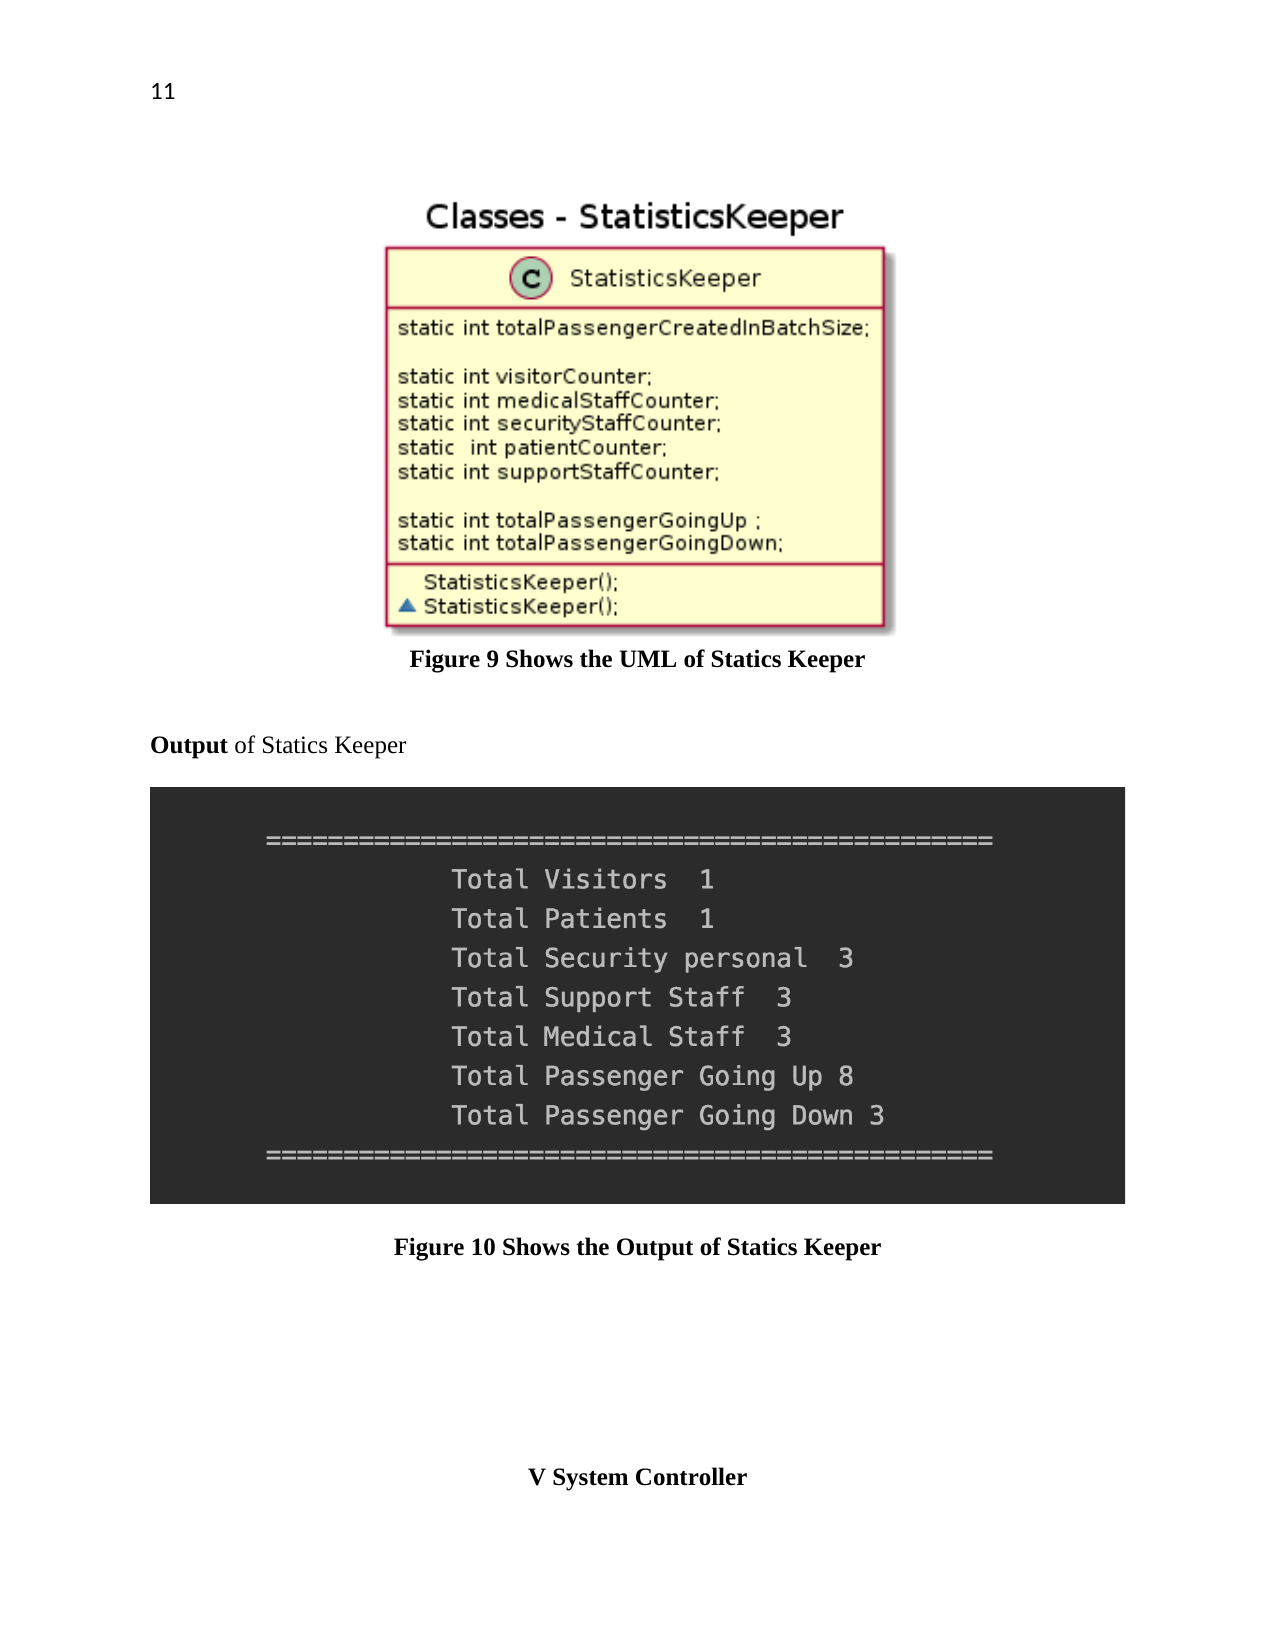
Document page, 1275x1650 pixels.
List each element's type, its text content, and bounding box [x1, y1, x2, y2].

text V System Controller [150, 1462, 1125, 1491]
text Figure 9 Shows the UML of Statics Keeper [150, 644, 1125, 672]
text Figure 10 Shows the Output of Statics Keeper [150, 1232, 1125, 1261]
picture [373, 197, 902, 644]
text Output of Statics Keeper [150, 730, 1125, 759]
picture [150, 787, 1125, 1204]
